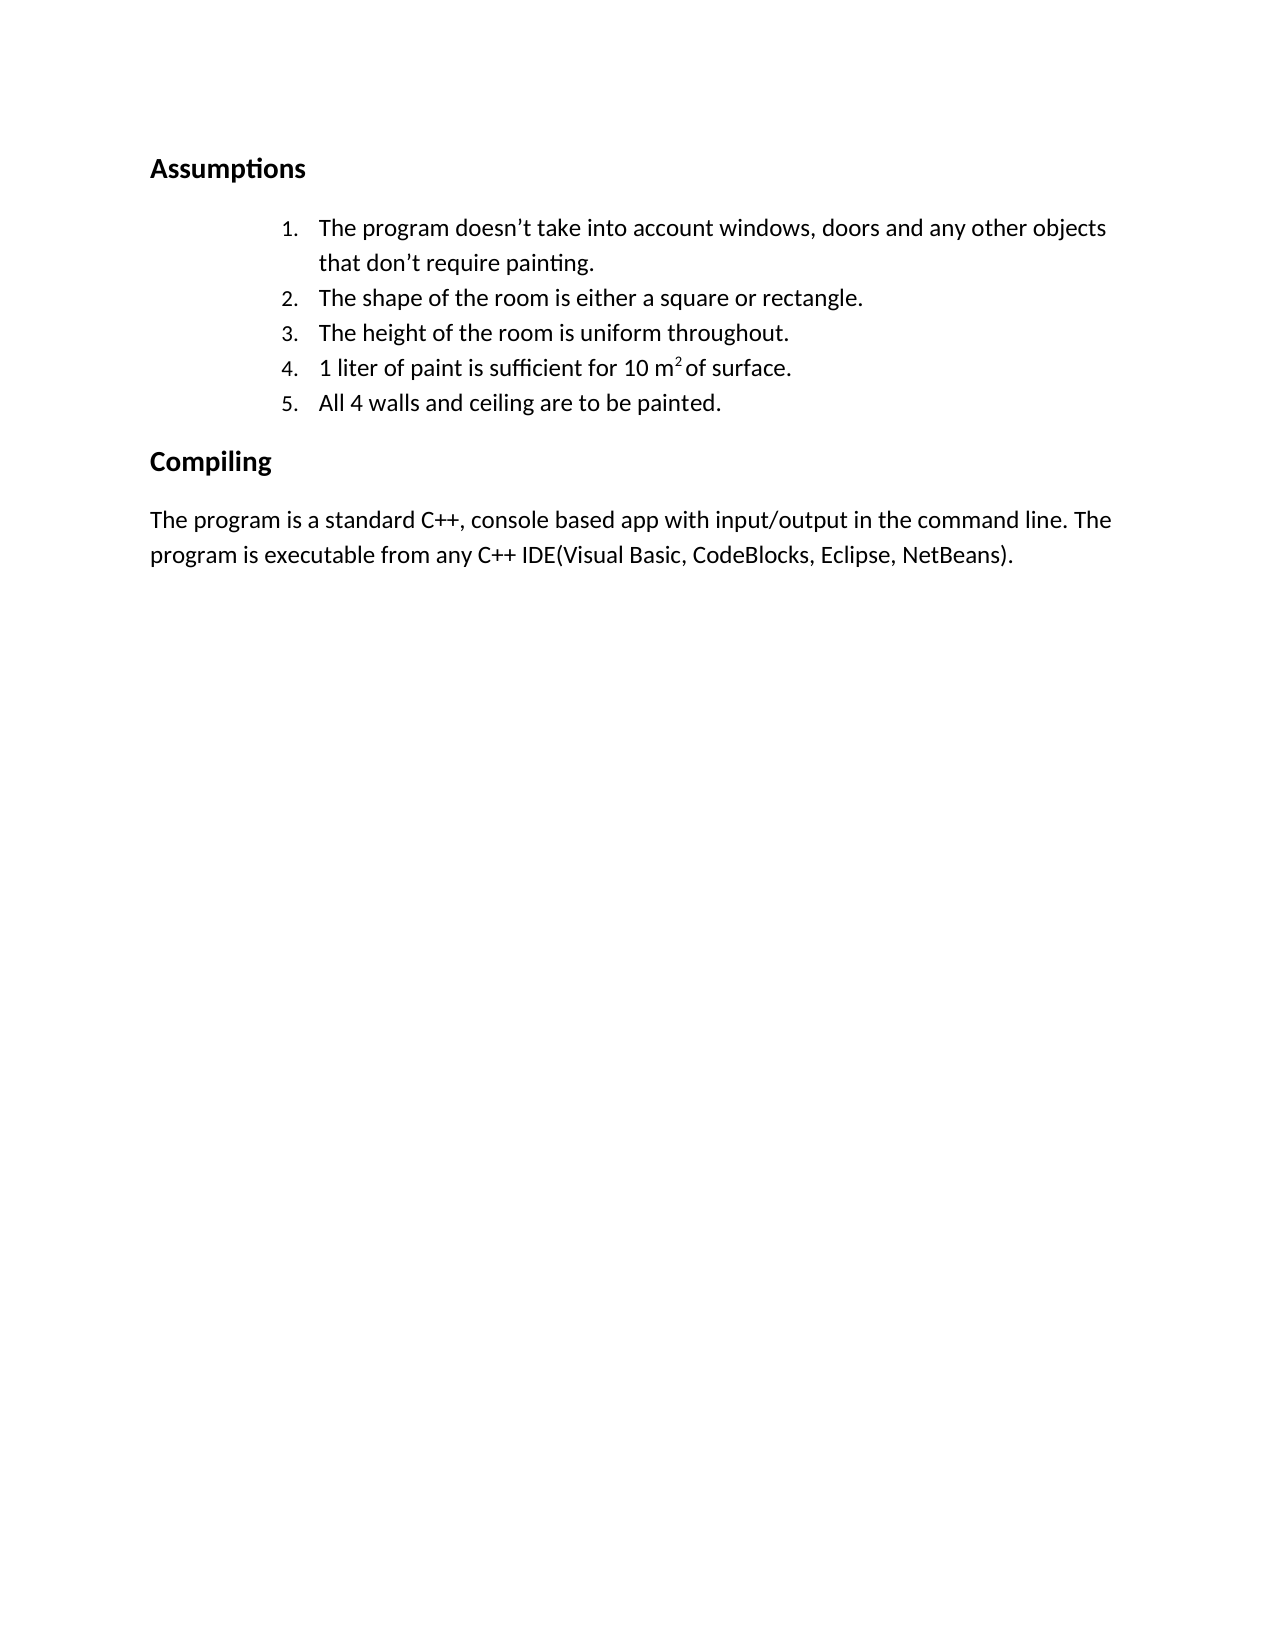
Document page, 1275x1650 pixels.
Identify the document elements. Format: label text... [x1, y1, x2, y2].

list The shape of the room is either a square or rectangle. [281, 282, 1125, 312]
text Compiling [150, 443, 1125, 478]
text The program is a standard C++, console based app with input/output in the command line. The program is executable from any C++ IDE(Visual Basic, CodeBlocks, Eclipse, NetBeans). [150, 504, 1125, 570]
text Assumptions [150, 150, 1125, 186]
list 1 liter of paint is sufficient for 10 m2 of surface. [281, 352, 1125, 382]
list The program doesn’t take into account windows, doors and any other objects that don’t require painting. [281, 212, 1125, 277]
list The height of the room is uniform throughout. [281, 317, 1125, 347]
list All 4 walls and ceiling are to be painted. [281, 387, 1125, 417]
